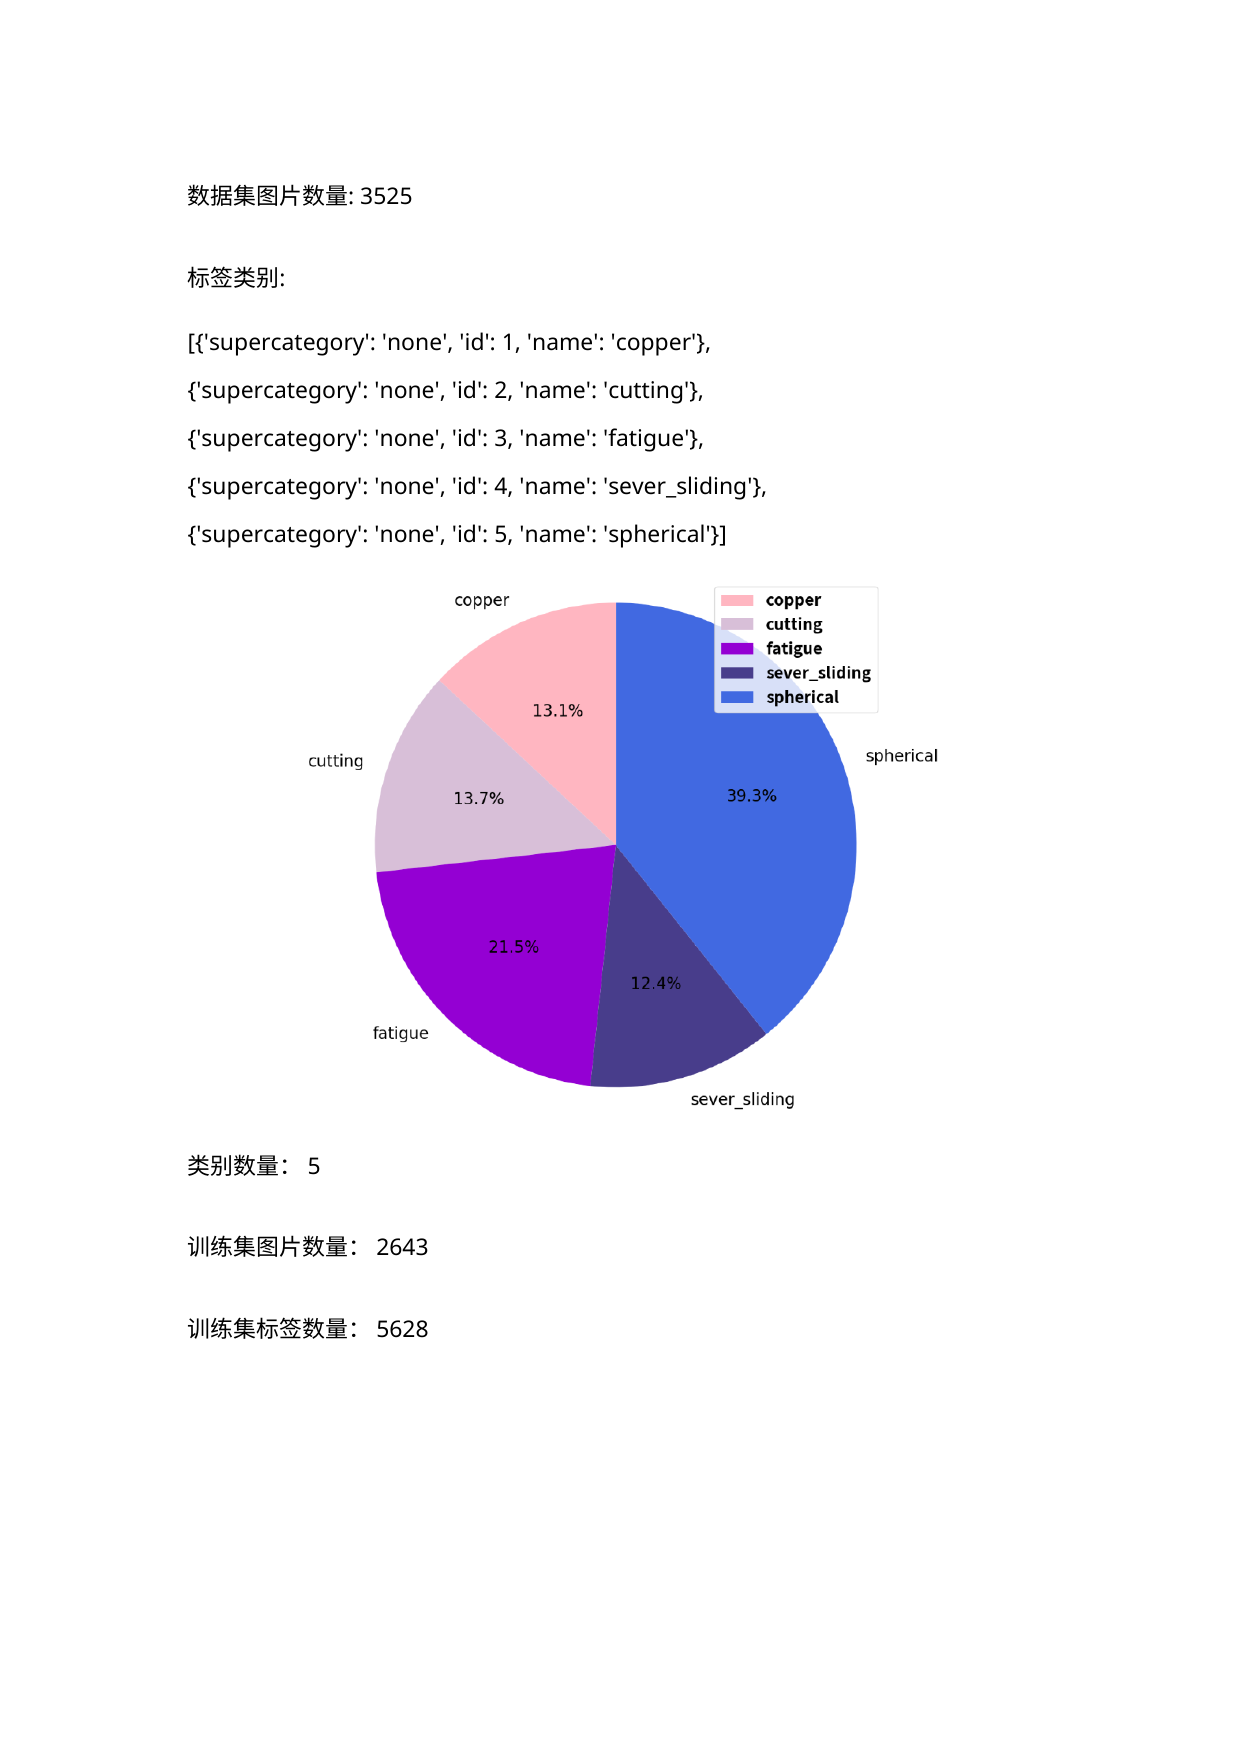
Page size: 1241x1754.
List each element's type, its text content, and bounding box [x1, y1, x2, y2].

text 标签类别: [187, 244, 1053, 309]
text 类别数量： 5 [187, 1132, 1053, 1197]
text 数据集图片数量: 3525 [187, 162, 1053, 227]
text {'supercategory': 'none', 'id': 5, 'name': 'spherical'}] [187, 518, 1053, 550]
picture [287, 566, 953, 1113]
text {'supercategory': 'none', 'id': 3, 'name': 'fatigue'}, [187, 422, 1053, 454]
text {'supercategory': 'none', 'id': 2, 'name': 'cutting'}, [187, 373, 1053, 406]
text 训练集图片数量： 2643 [187, 1213, 1053, 1278]
text 训练集标签数量： 5628 [187, 1295, 1053, 1360]
text [{'supercategory': 'none', 'id': 1, 'name': 'copper'}, [187, 325, 1053, 358]
text {'supercategory': 'none', 'id': 4, 'name': 'sever_sliding'}, [187, 470, 1053, 502]
